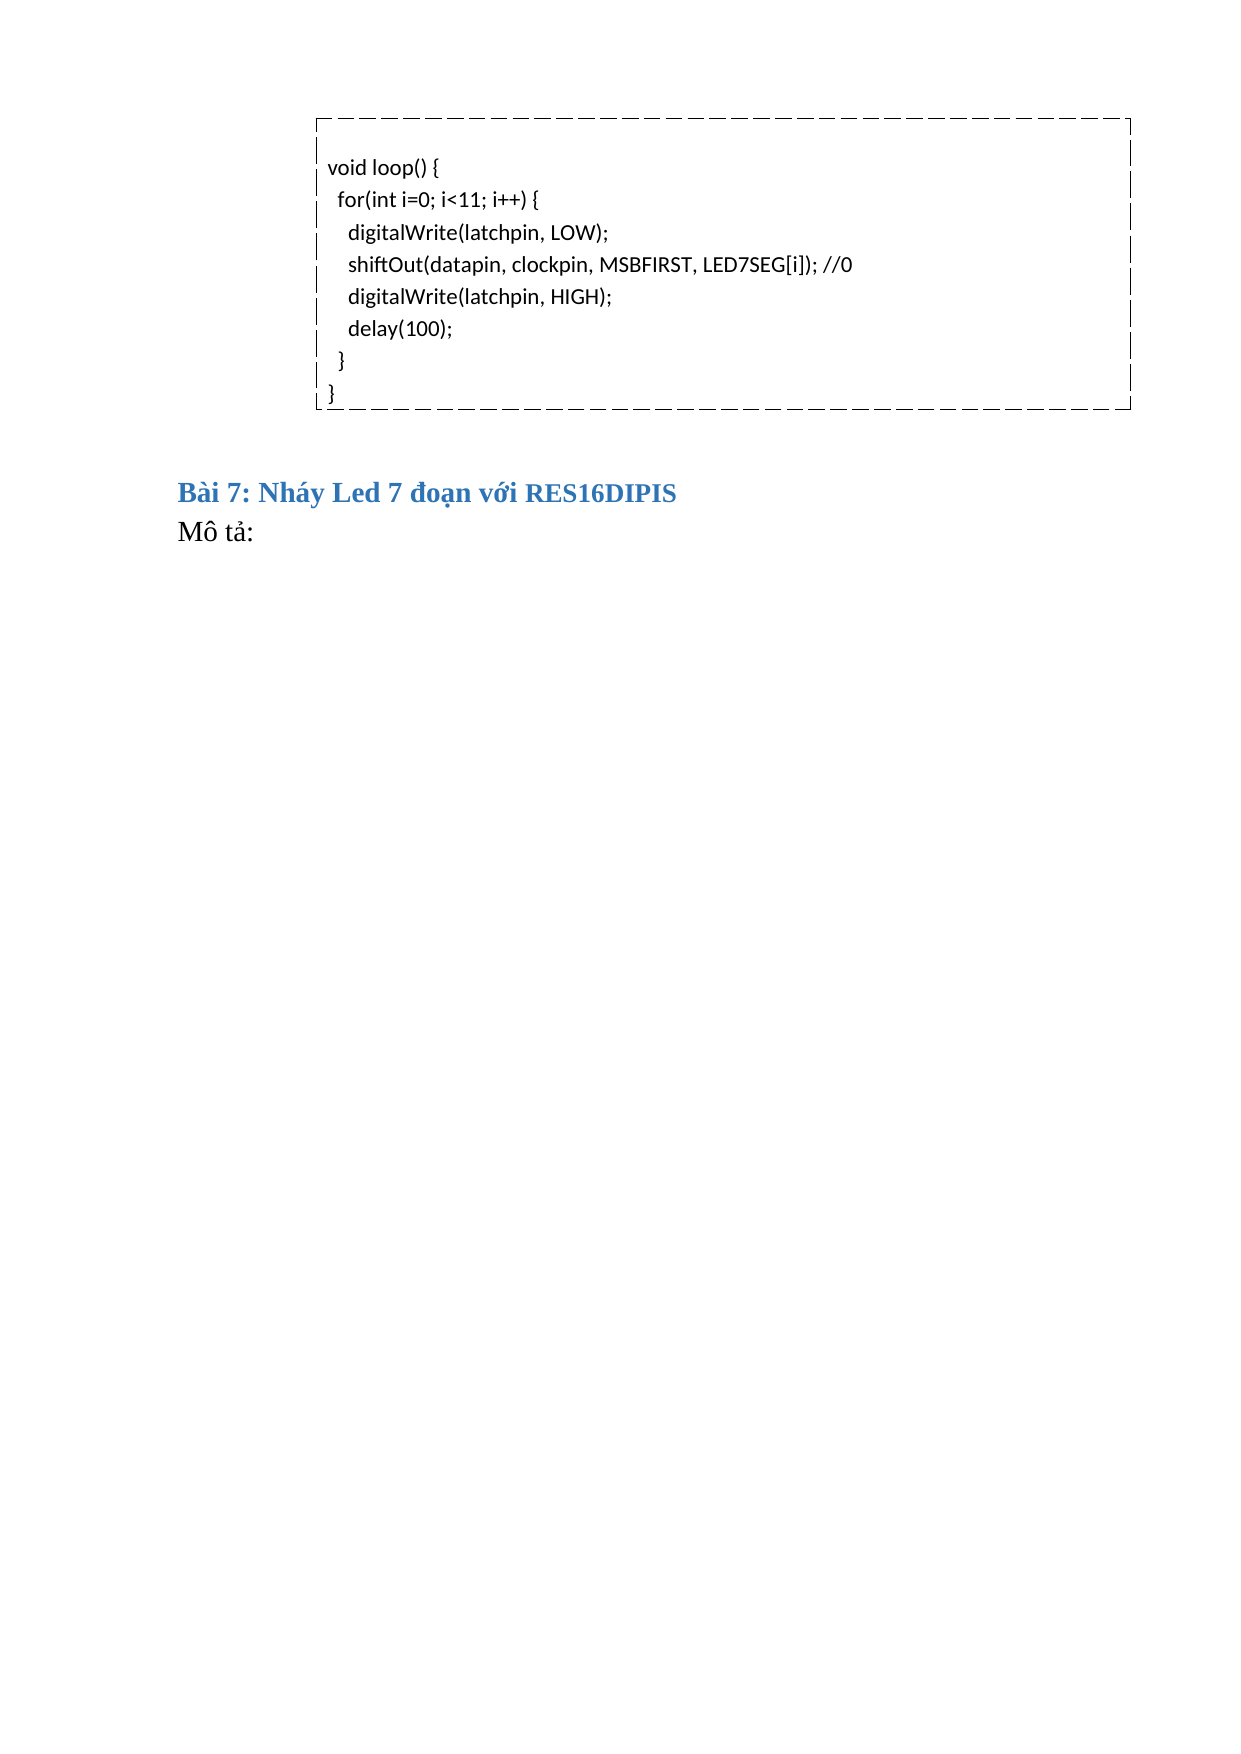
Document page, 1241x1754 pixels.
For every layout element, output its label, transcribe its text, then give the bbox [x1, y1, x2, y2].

text void loop() { [316, 150, 1131, 181]
text delay(100); [316, 311, 1131, 342]
subtitle Bài 7: Nháy Led 7 đoạn với RES16DIPIS [177, 475, 1122, 509]
text digitalWrite(latchpin, HIGH); [316, 279, 1131, 310]
text digitalWrite(latchpin, LOW); [316, 215, 1131, 246]
text } [316, 343, 1131, 374]
text } [316, 376, 1131, 410]
text Mô tả: [177, 514, 1122, 547]
text shiftOut(datapin, clockpin, MSBFIRST, LED7SEG[i]); //0 [316, 247, 1131, 278]
text for(int i=0; i<11; i++) { [316, 182, 1131, 214]
